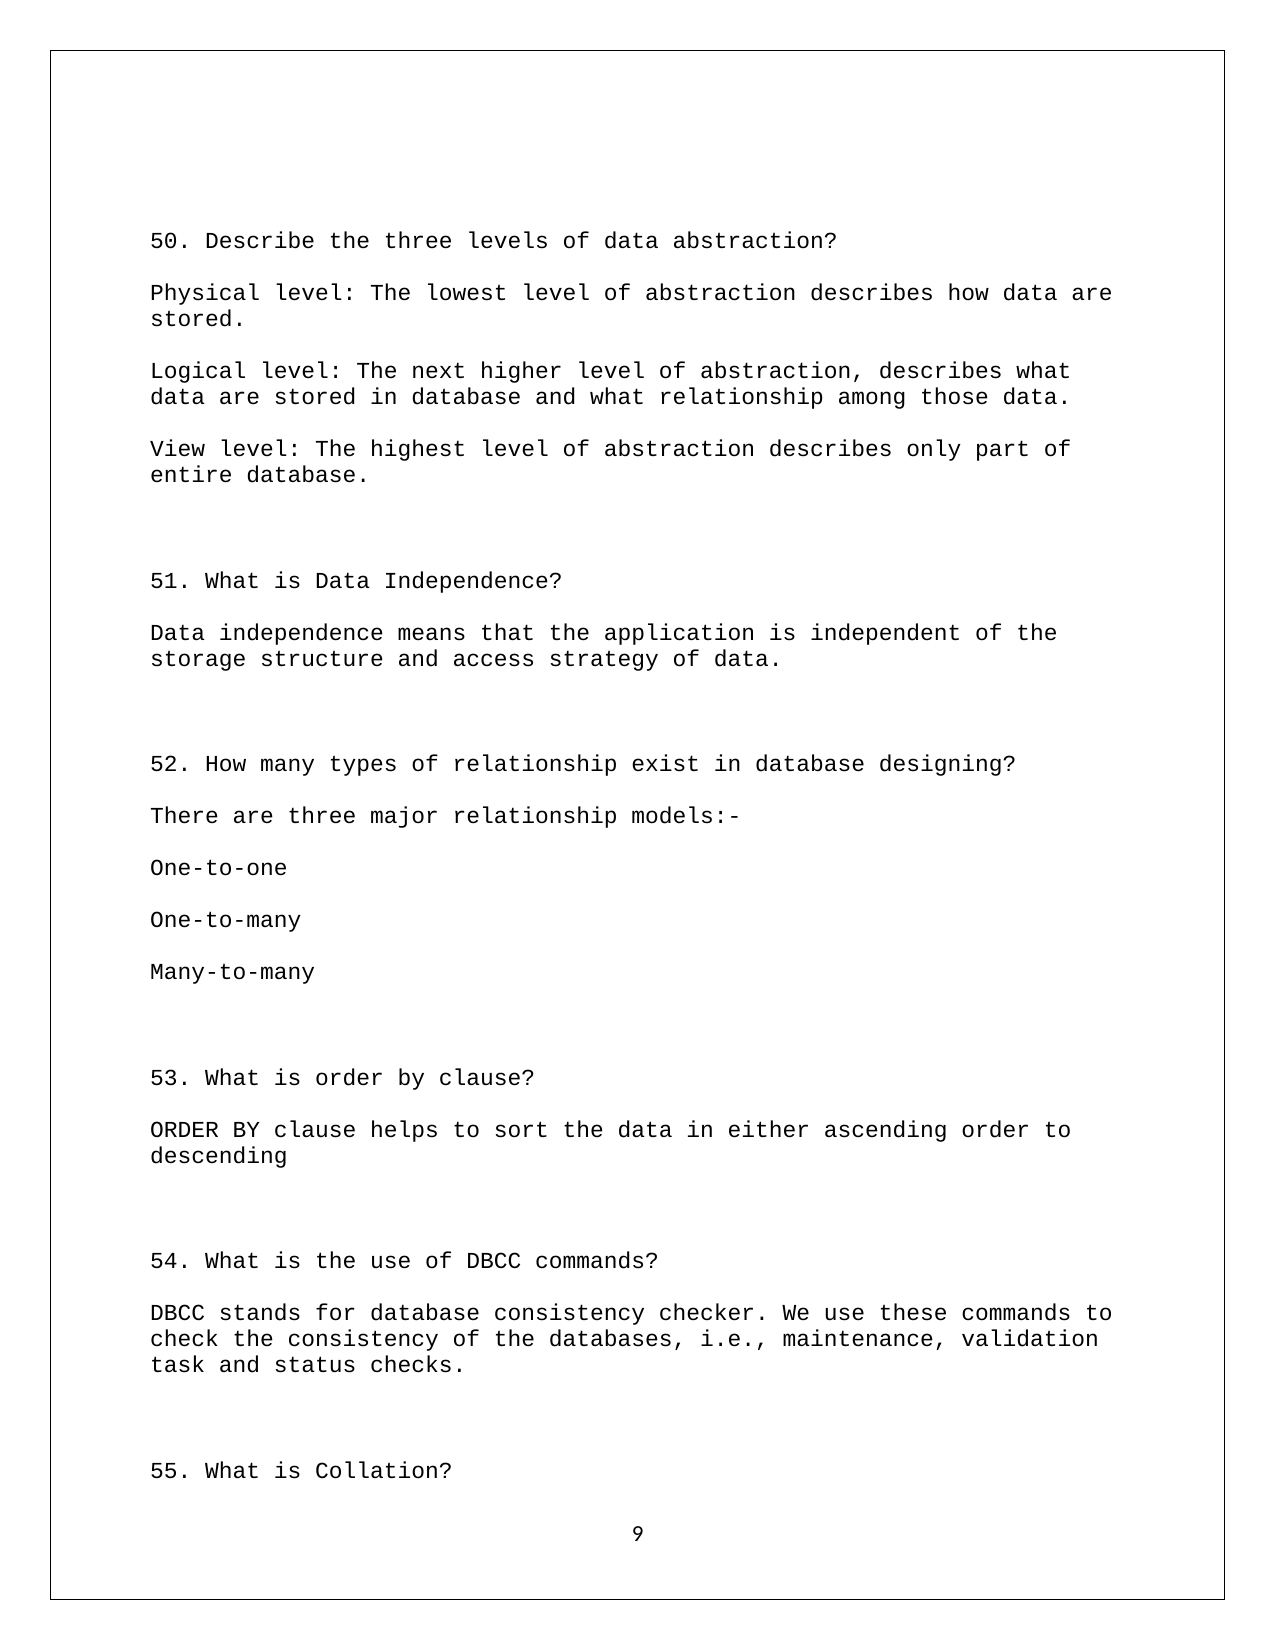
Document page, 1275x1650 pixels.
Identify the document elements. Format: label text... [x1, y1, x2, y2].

text Many-to-many [150, 960, 1125, 986]
text One-to-one [150, 857, 1125, 882]
text View level: The highest level of abstraction describes only part of entire database. [150, 437, 1125, 489]
text One-to-many [150, 908, 1125, 934]
text Logical level: The next higher level of abstraction, describes what data are stored in database and what relationship among those data. [150, 359, 1125, 411]
text There are three major relationship models:- [150, 805, 1125, 831]
text 52. How many types of relationship exist in database designing? [150, 753, 1125, 779]
text 50. Describe the three levels of data abstraction? [150, 230, 1125, 256]
text 54. What is the use of DBCC commands? [150, 1250, 1125, 1276]
text ORDER BY clause helps to sort the data in either ascending order to descending [150, 1118, 1125, 1170]
text 51. What is Data Independence? [150, 569, 1125, 595]
text Physical level: The lowest level of abstraction describes how data are stored. [150, 282, 1125, 334]
text 55. What is Collation? [150, 1459, 1125, 1485]
text 53. What is order by clause? [150, 1066, 1125, 1092]
text DBCC stands for database consistency checker. We use these commands to check the consistency of the databases, i.e., maintenance, validation task and status checks. [150, 1302, 1125, 1379]
text Data independence means that the application is independent of the storage structure and access strategy of data. [150, 621, 1125, 673]
